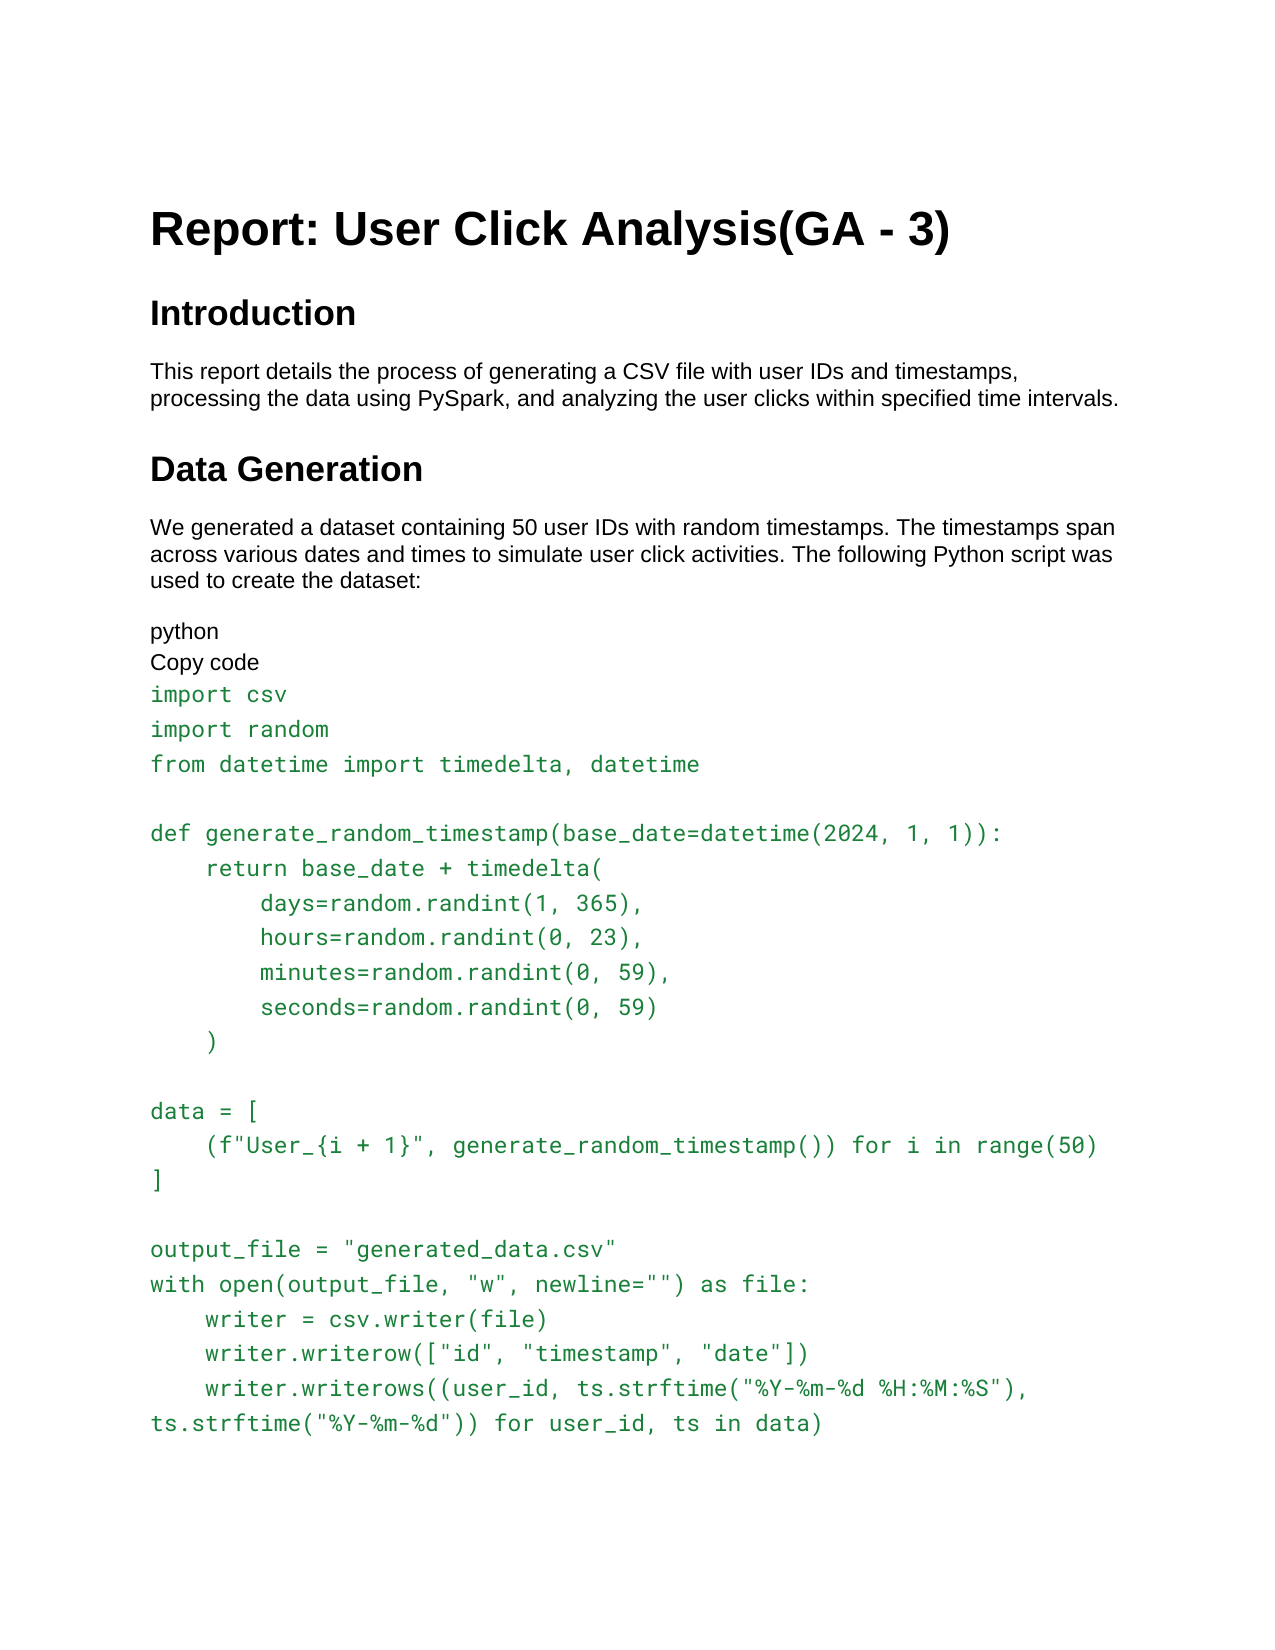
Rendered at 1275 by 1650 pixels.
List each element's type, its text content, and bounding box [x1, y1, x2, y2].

text python [150, 618, 1125, 645]
subtitle Report: User Click Analysis(GA - 3) [150, 200, 1125, 255]
text writer.writerows((user_id, ts.strftime("%Y-%m-%d %H:%M:%S"), ts.strftime("%Y-%m-%d")) for user_id, ts in data) [150, 1372, 1125, 1437]
text with open(output_file, "w", newline="") as file: [150, 1268, 1125, 1299]
text hours=random.randint(0, 23), [150, 922, 1125, 952]
text writer = csv.writer(file) [150, 1303, 1125, 1333]
text days=random.randint(1, 365), [150, 887, 1125, 917]
text seconds=random.randint(0, 59) [150, 991, 1125, 1021]
text This report details the process of generating a CSV file with user IDs and timestamps, processing the data using PySpark, and analyzing the user clicks within specified time intervals. [150, 358, 1125, 411]
text ] [150, 1164, 1125, 1194]
subtitle Introduction [150, 293, 1125, 333]
subtitle Data Generation [150, 448, 1125, 489]
text ) [150, 1026, 1125, 1056]
text (f"User_{i + 1}", generate_random_timestamp()) for i in range(50) [150, 1130, 1125, 1160]
text We generated a dataset containing 50 user IDs with random timestamps. The timestamps span across various dates and times to simulate user click activities. The following Python script was used to create the dataset: [150, 514, 1125, 593]
text def generate_random_timestamp(base_date=datetime(2024, 1, 1)): [150, 817, 1125, 848]
text import random [150, 713, 1125, 744]
text Copy code [150, 648, 1125, 675]
text return base_date + timedelta( [150, 852, 1125, 882]
text import csv [150, 679, 1125, 709]
text writer.writerow(["id", "timestamp", "date"]) [150, 1338, 1125, 1368]
text data = [ [150, 1095, 1125, 1125]
text from datetime import timedelta, datetime [150, 748, 1125, 778]
text minutes=random.randint(0, 59), [150, 956, 1125, 986]
text output_file = "generated_data.csv" [150, 1234, 1125, 1264]
